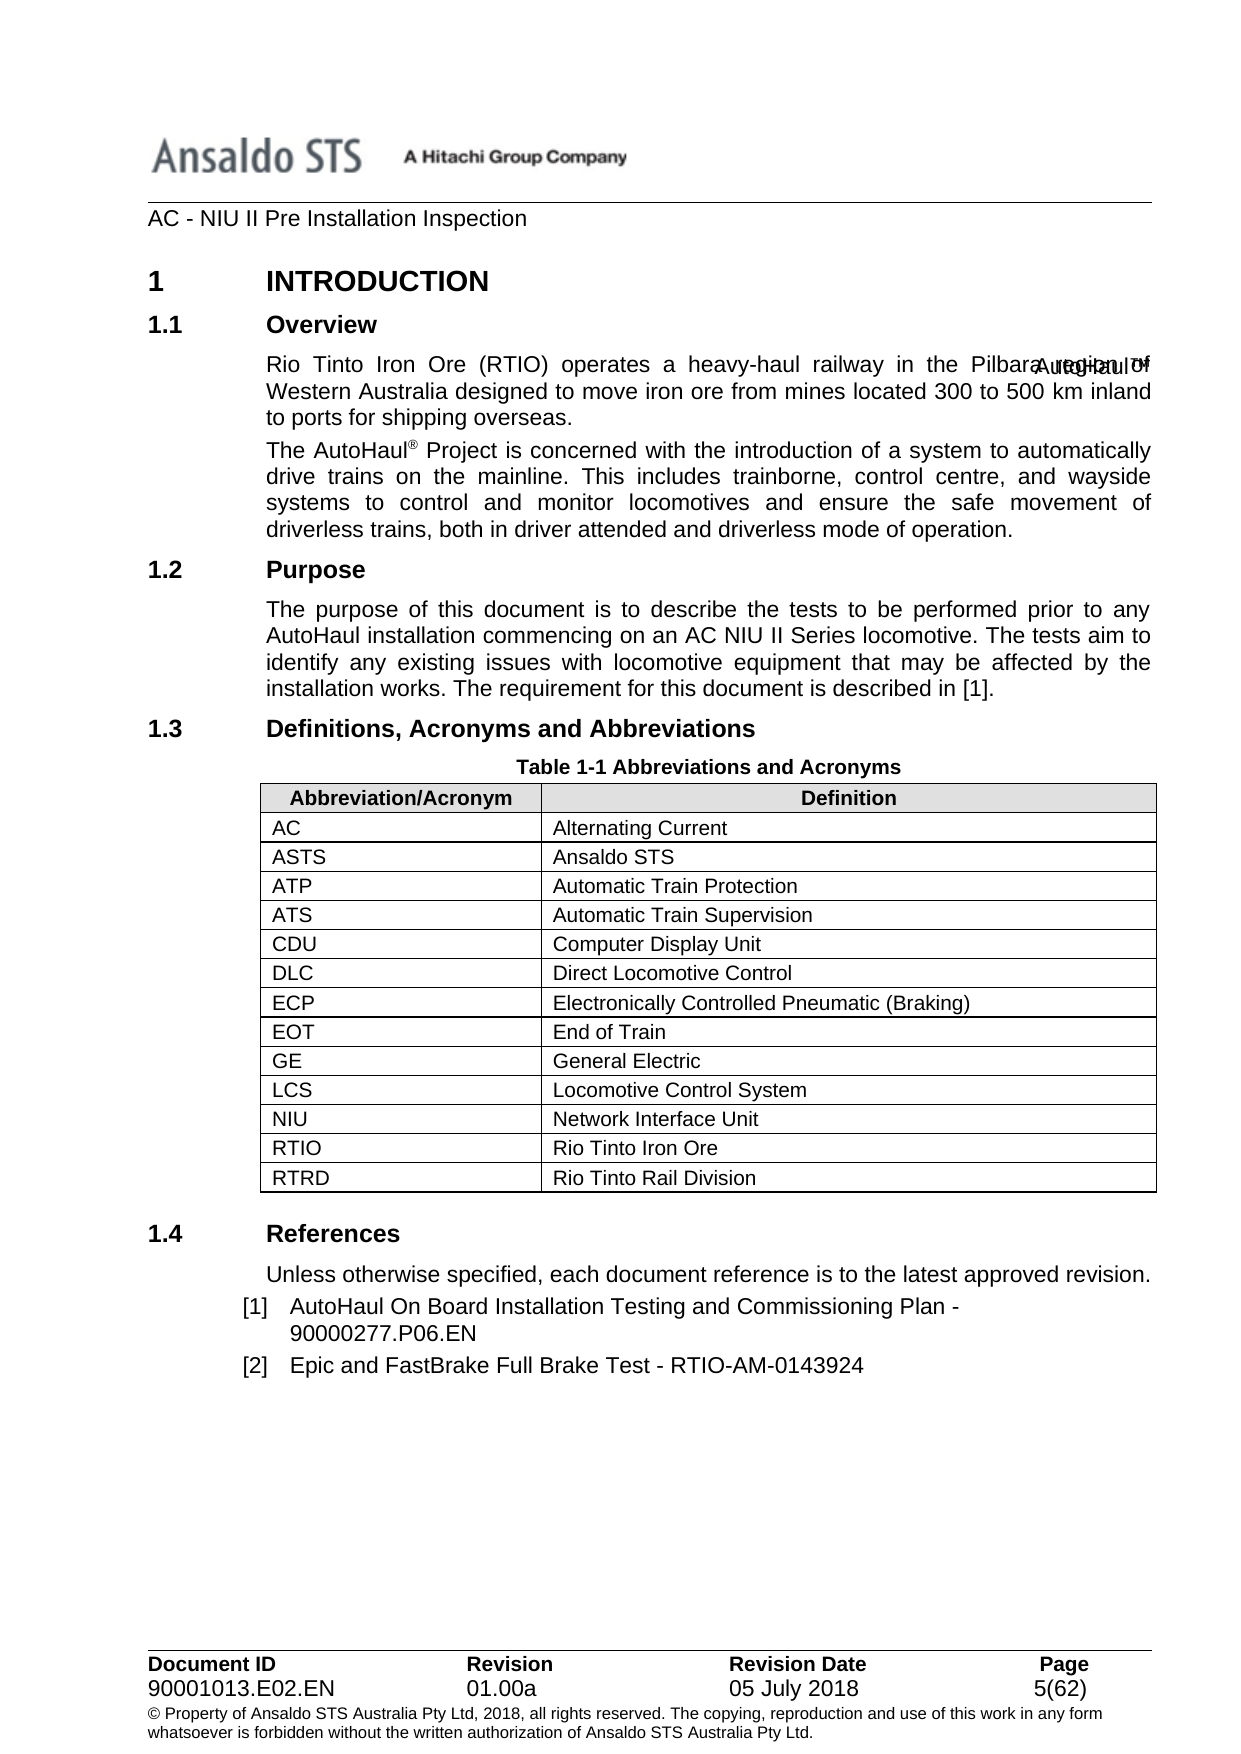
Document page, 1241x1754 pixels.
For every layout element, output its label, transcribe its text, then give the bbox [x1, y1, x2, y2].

table_cell ASTS [261, 843, 541, 871]
subtitle References [148, 1219, 1152, 1248]
table_cell EOT [261, 1018, 541, 1046]
table_cell Electronically Controlled Pneumatic (Braking) [542, 988, 1156, 1016]
table_cell DLC [261, 959, 541, 987]
table_cell Locomotive Control System [542, 1076, 1156, 1104]
table_cell Ansaldo STS [542, 843, 1156, 871]
table_cell RTRD [261, 1163, 541, 1191]
text Table 1-1 Abbreviations and Acronyms [266, 755, 1152, 779]
table_cell Direct Locomotive Control [542, 959, 1156, 987]
table_header Definition [542, 784, 1156, 812]
table_cell ECP [261, 988, 541, 1016]
text Rio Tinto Iron Ore (RTIO) operates a heavy-haul railway in the Pilbara region of Western Australia designed to move iron ore from mines located 300 to 500 km inland to ports for shipping overseas. [266, 351, 1152, 430]
table_cell Automatic Train Protection [542, 872, 1156, 900]
table_header Abbreviation/Acronym [261, 784, 541, 812]
subtitle Purpose [148, 554, 1152, 583]
table_cell CDU [261, 930, 541, 958]
text AutoHaul On Board Installation Testing and Commissioning Plan - 90000277.P06.EN [242, 1293, 1152, 1346]
text Unless otherwise specified, each document reference is to the latest approved revision. [266, 1261, 1152, 1287]
subtitle Definitions, Acronyms and Abbreviations [148, 714, 1152, 742]
table_cell NIU [261, 1105, 541, 1133]
picture [147, 115, 650, 200]
subtitle Overview [148, 310, 1152, 339]
table_cell Automatic Train Supervision [542, 901, 1156, 929]
text The purpose of this document is to describe the tests to be performed prior to any AutoHaul installation commencing on an AC NIU II Series locomotive. The tests aim to identify any existing issues with locomotive equipment that may be affected by the installation works. The requirement for this document is described in [1]. [266, 596, 1152, 701]
subtitle Introduction [148, 264, 1152, 298]
table_cell AC [261, 813, 541, 841]
table_cell Network Interface Unit [542, 1105, 1156, 1133]
table_cell Rio Tinto Iron Ore [542, 1134, 1156, 1162]
table_cell General Electric [542, 1047, 1156, 1075]
table_cell GE [261, 1047, 541, 1075]
text Epic and FastBrake Full Brake Test - RTIO-AM-0143924 [242, 1352, 1152, 1378]
text The AutoHaul® Project is concerned with the introduction of a system to automatically drive trains on the mainline. This includes trainborne, control centre, and wayside systems to control and monitor locomotives and ensure the safe movement of driverless trains, both in driver attended and driverless mode of operation. [266, 437, 1152, 542]
table_cell Alternating Current [542, 813, 1156, 841]
table_cell RTIO [261, 1134, 541, 1162]
table_cell End of Train [542, 1018, 1156, 1046]
table_cell ATP [261, 872, 541, 900]
table_cell LCS [261, 1076, 541, 1104]
table_cell Computer Display Unit [542, 930, 1156, 958]
table_cell Rio Tinto Rail Division [542, 1163, 1156, 1191]
table_cell ATS [261, 901, 541, 929]
